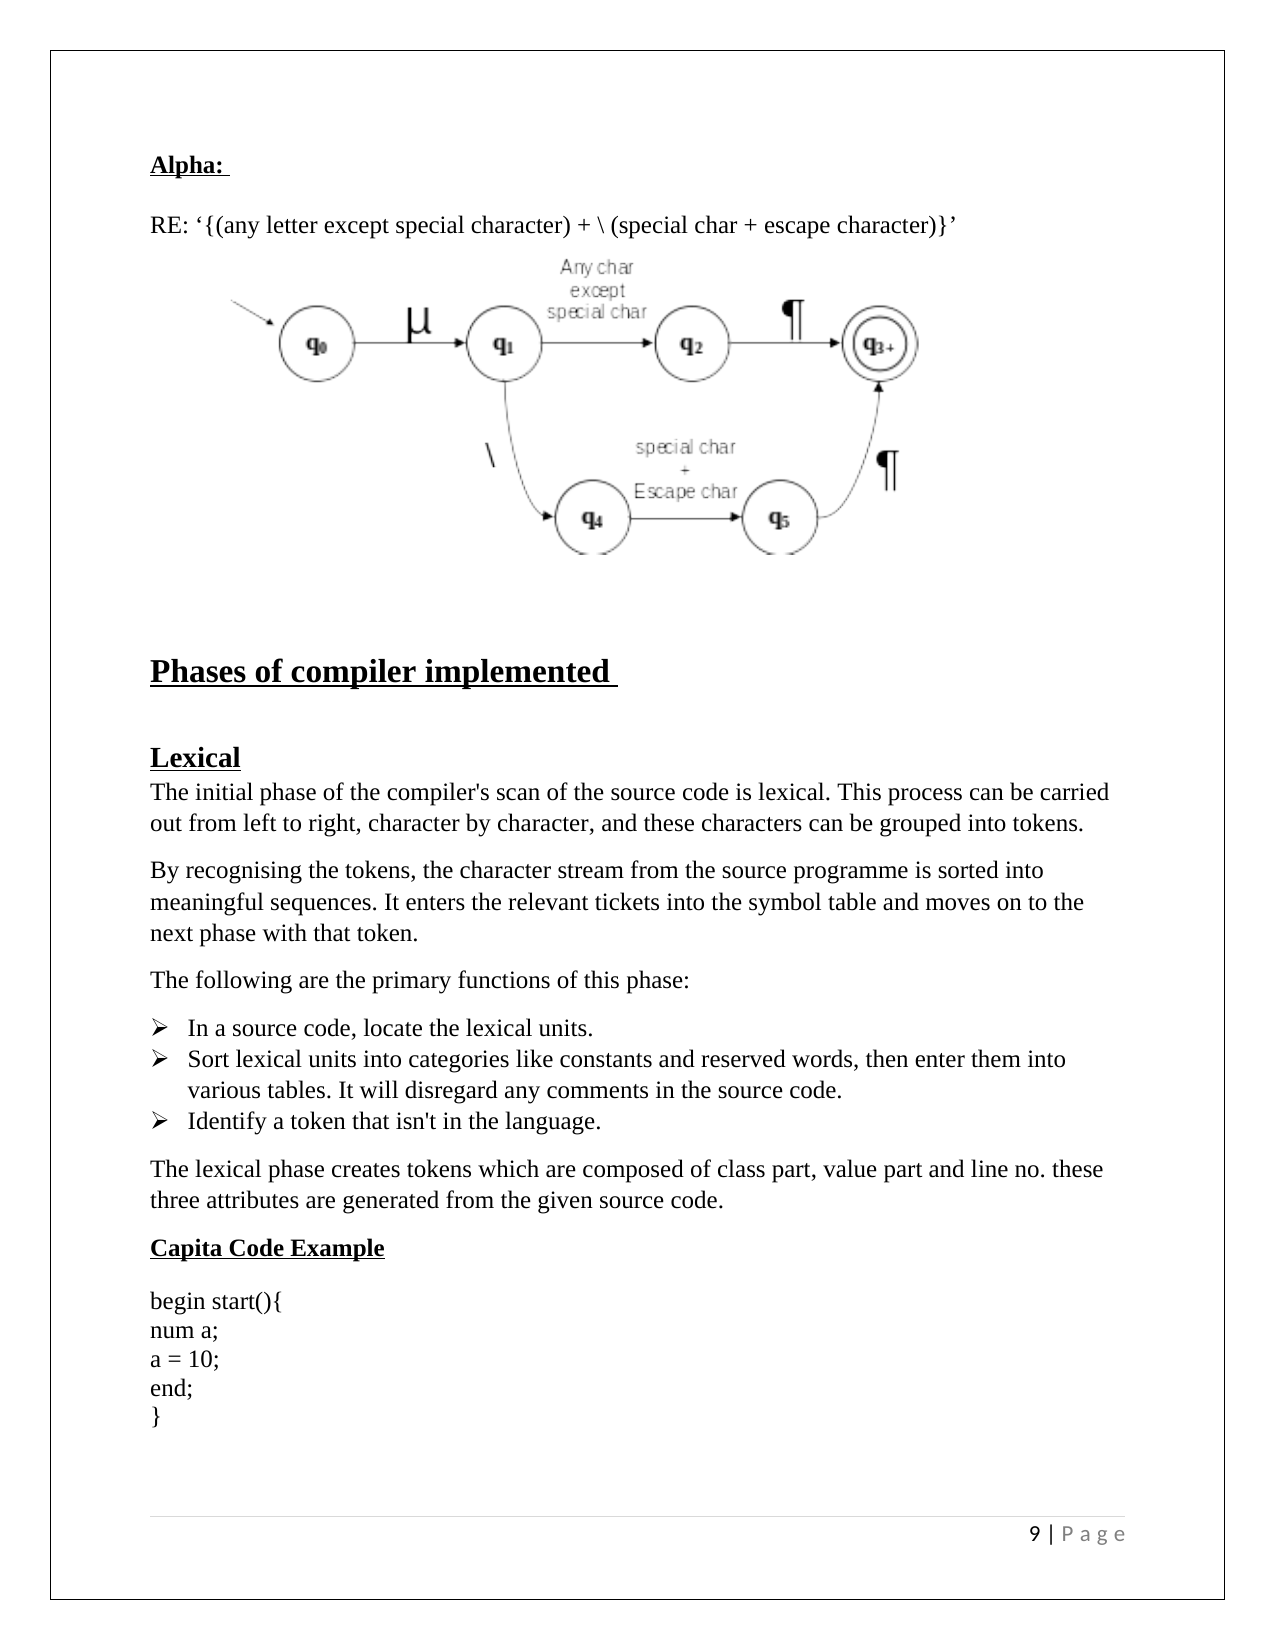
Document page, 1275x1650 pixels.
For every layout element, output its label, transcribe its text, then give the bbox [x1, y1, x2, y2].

text num a; [150, 1315, 1125, 1344]
subtitle Lexical [150, 741, 1125, 774]
text a = 10; [150, 1344, 1125, 1373]
text RE: ‘{(any letter except special character) + \ (special char + escape character)}’ [150, 210, 1125, 238]
list Identify a token that isn't in the language. [150, 1106, 1125, 1135]
subtitle Capita Code Example [150, 1233, 1125, 1261]
subtitle Phases of compiler implemented [150, 651, 1125, 690]
text } [150, 1401, 1125, 1430]
list Sort lexical units into categories like constants and reserved words, then enter them into various tables. It will disregard any comments in the source code. [150, 1044, 1125, 1104]
text The following are the primary functions of this phase: [150, 965, 1125, 994]
list In a source code, locate the lexical units. [150, 1013, 1125, 1042]
text By recognising the tokens, the character stream from the source programme is sorted into meaningful sequences. It enters the relevant tickets into the symbol table and moves on to the next phase with that token. [150, 856, 1125, 946]
text end; [150, 1373, 1125, 1401]
subtitle Alpha: [150, 150, 1125, 179]
text The initial phase of the compiler's scan of the source code is lexical. This process can be carried out from left to right, character by character, and these characters can be grouped into tokens. [150, 777, 1125, 837]
text The lexical phase creates tokens which are composed of class part, value part and line no. these three attributes are generated from the given source code. [150, 1154, 1125, 1214]
text begin start(){ [150, 1286, 1125, 1315]
